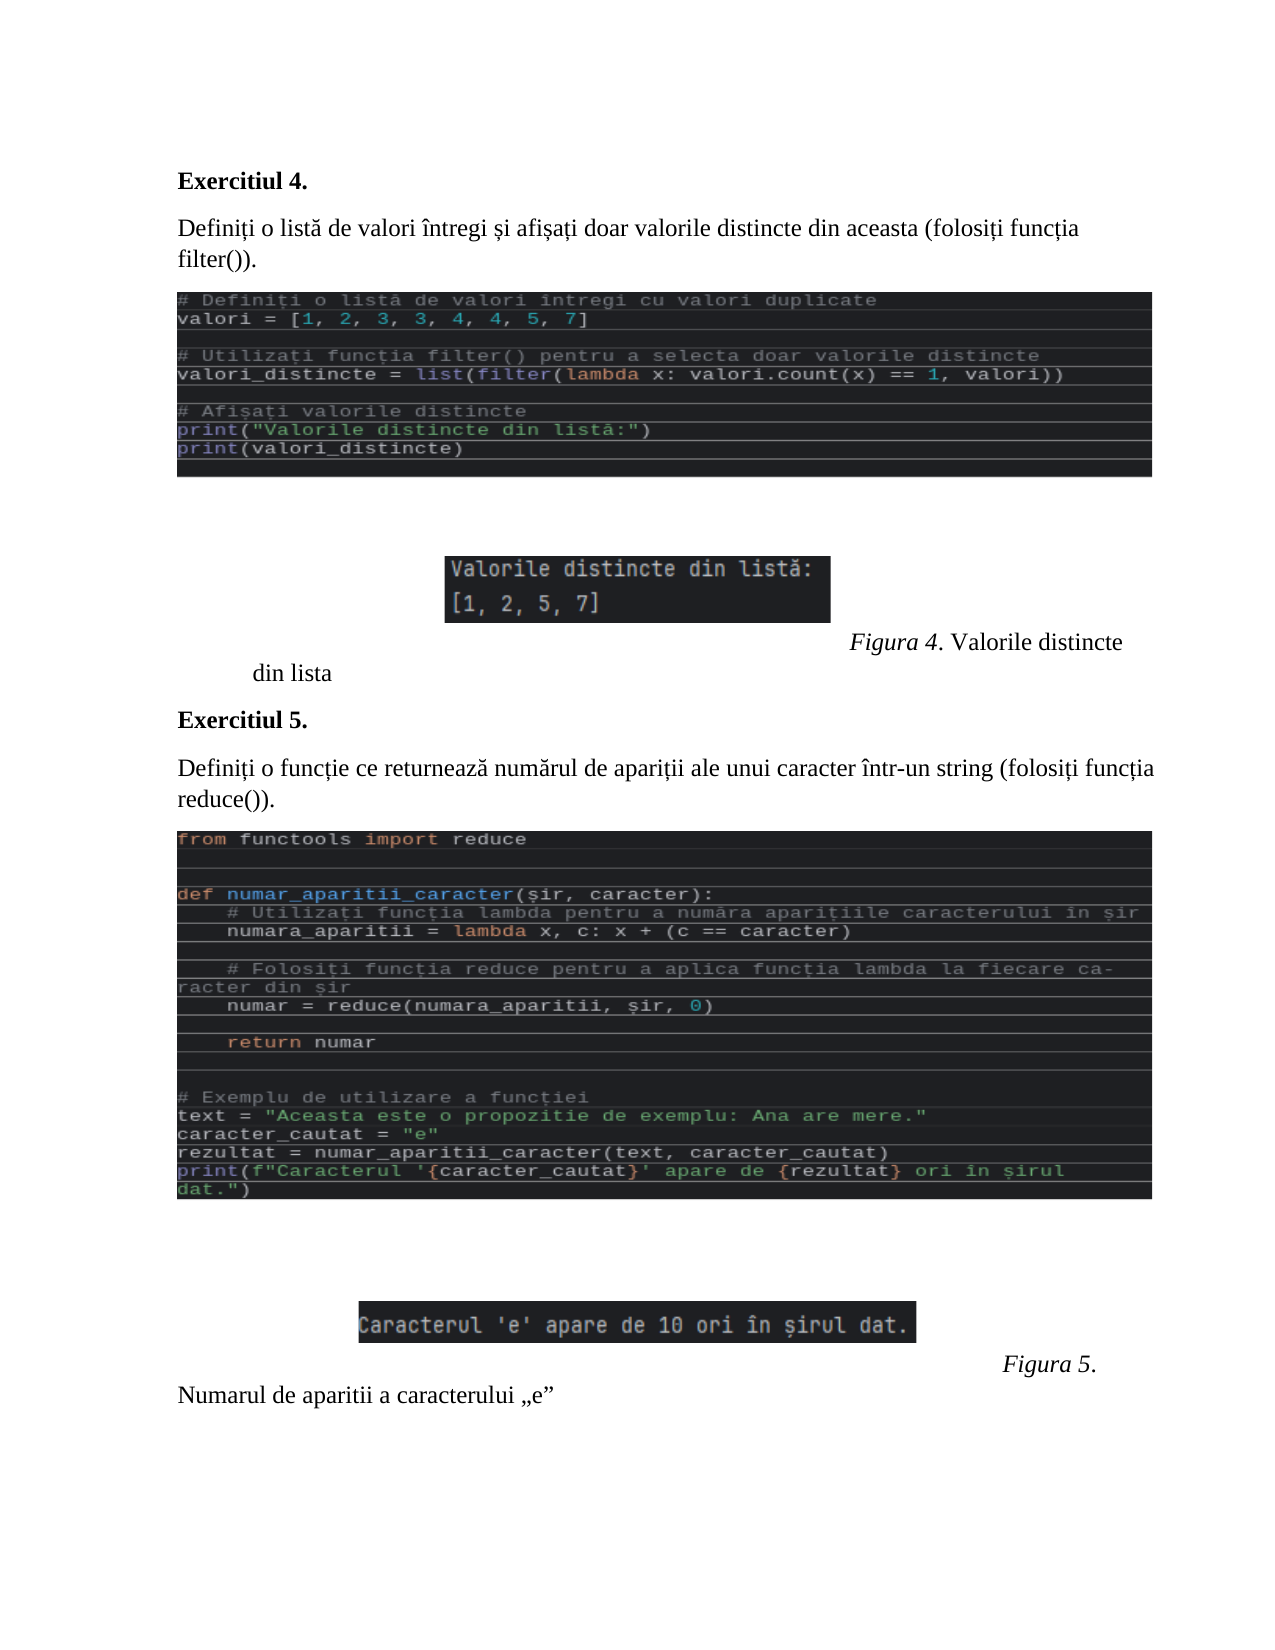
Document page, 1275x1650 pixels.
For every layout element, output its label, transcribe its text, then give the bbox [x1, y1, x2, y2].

picture [357, 1301, 917, 1341]
text Definiți o listă de valori întregi și afișați doar valorile distincte din aceasta (folosiți funcția filter()). [177, 213, 1157, 273]
text Figura 5. Numarul de aparitii a caracterului „e” [177, 1349, 1157, 1409]
text Figura 4. Valorile distincte din lista [252, 627, 1157, 686]
text Exercitiul 4. [177, 166, 1157, 194]
picture [443, 556, 829, 622]
text Definiți o funcție ce returnează numărul de apariții ale unui caracter într-un string (folosiți funcția reduce()). [177, 753, 1157, 813]
text Exercitiul 5. [177, 705, 1157, 734]
